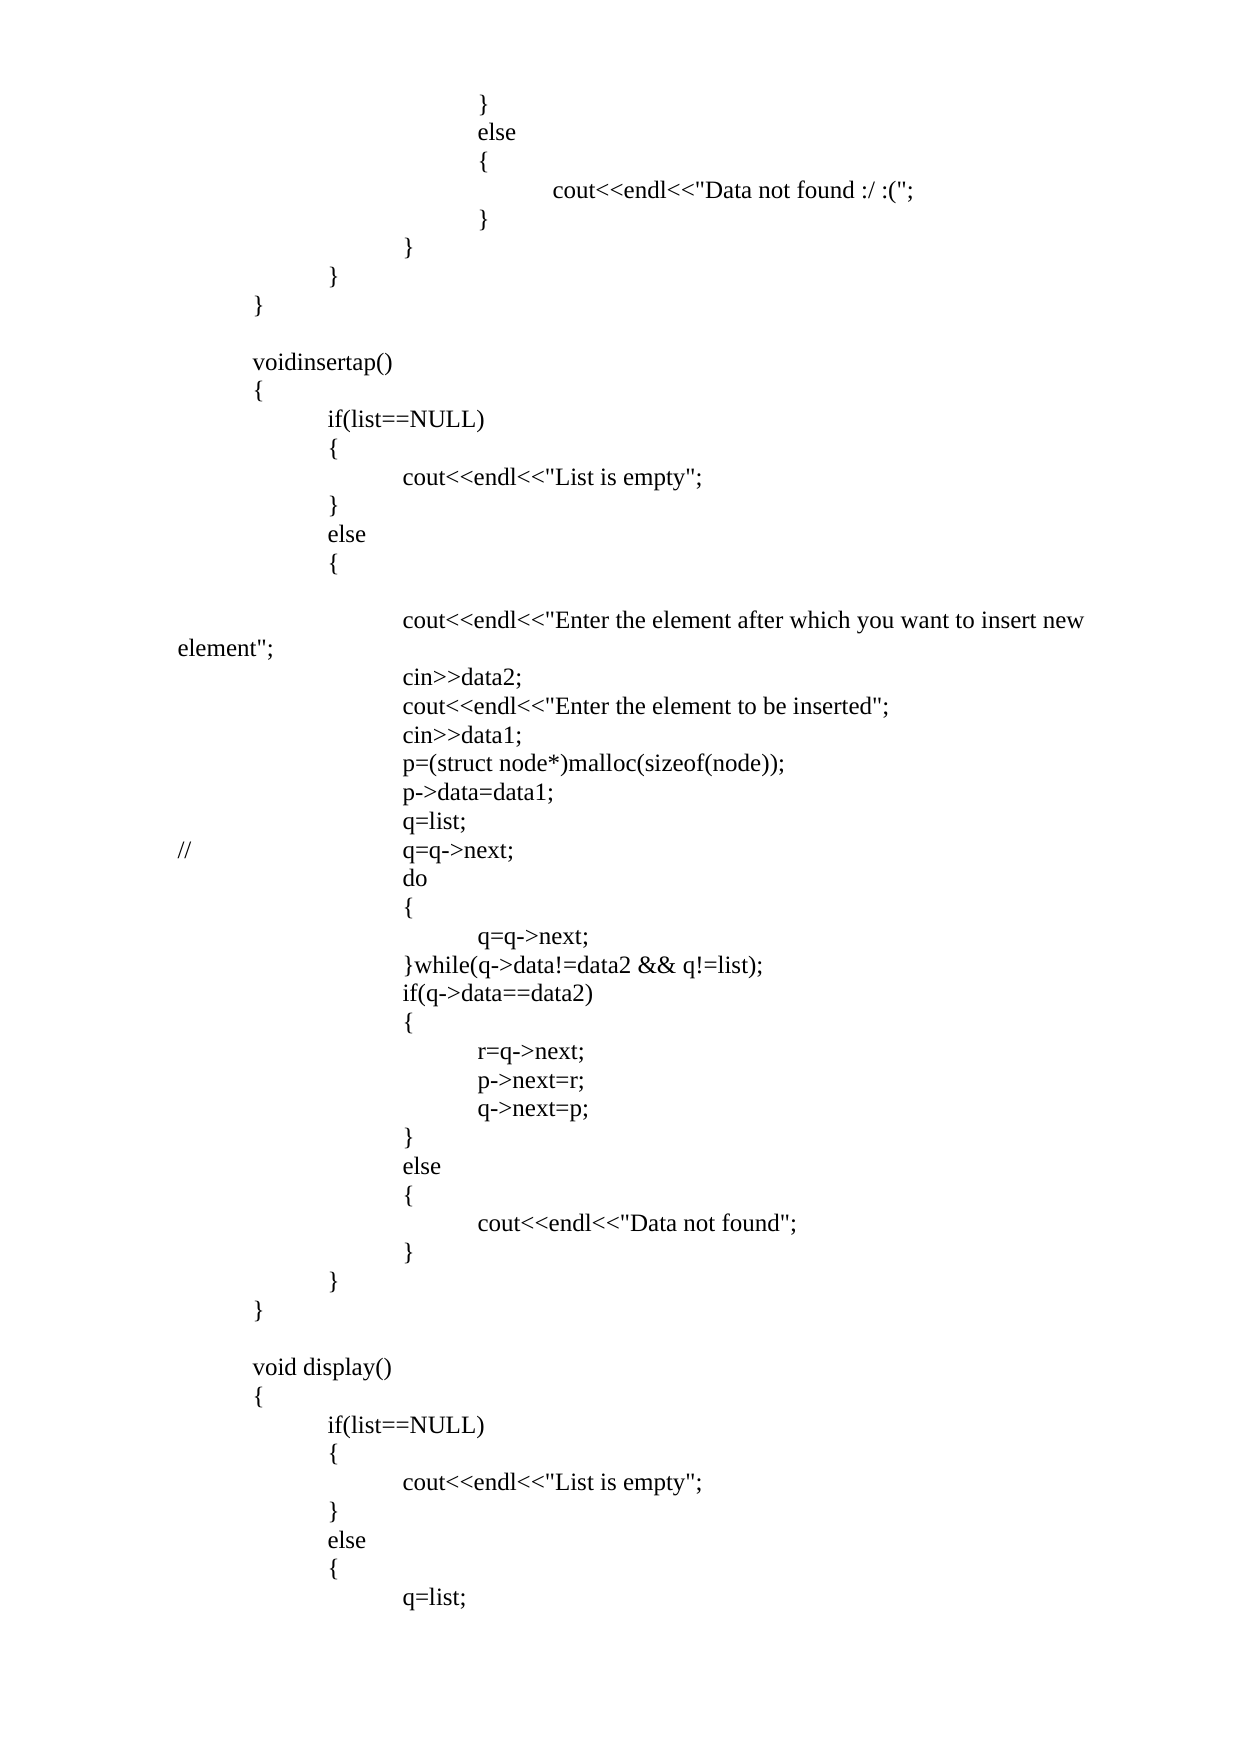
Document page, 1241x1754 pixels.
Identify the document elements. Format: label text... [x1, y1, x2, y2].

text { [177, 1381, 1122, 1410]
text } [177, 290, 1122, 319]
text } [177, 204, 1122, 232]
text } [177, 89, 1122, 117]
text { [177, 433, 1122, 462]
text } [177, 261, 1122, 290]
text } [177, 1122, 1122, 1151]
text // q=q->next; [177, 835, 1122, 863]
text { [177, 1553, 1122, 1582]
text cin>>data1; [177, 720, 1122, 748]
text void display() [177, 1352, 1122, 1381]
text do [177, 863, 1122, 892]
text } [177, 1496, 1122, 1525]
text cout<<endl<<"List is empty"; [177, 462, 1122, 490]
text else [177, 1151, 1122, 1180]
text { [177, 1438, 1122, 1467]
text } [177, 1295, 1122, 1323]
text q->next=p; [177, 1093, 1122, 1122]
text voidinsertap() [177, 347, 1122, 375]
text q=list; [177, 1582, 1122, 1611]
text cout<<endl<<"Enter the element after which you want to insert new element"; [177, 605, 1122, 662]
text { [177, 548, 1122, 577]
text { [177, 375, 1122, 404]
text if(list==NULL) [177, 404, 1122, 433]
text q=q->next; [177, 921, 1122, 950]
text } [177, 1266, 1122, 1295]
text cout<<endl<<"Data not found"; [177, 1208, 1122, 1237]
text } [177, 1237, 1122, 1266]
text { [177, 1007, 1122, 1036]
text cout<<endl<<"Data not found :/ :("; [177, 175, 1122, 204]
text else [177, 1525, 1122, 1553]
text cout<<endl<<"Enter the element to be inserted"; [177, 691, 1122, 720]
text if(q->data==data2) [177, 978, 1122, 1007]
text p->next=r; [177, 1065, 1122, 1093]
text if(list==NULL) [177, 1410, 1122, 1438]
text cin>>data2; [177, 662, 1122, 691]
text p=(struct node*)malloc(sizeof(node)); [177, 748, 1122, 777]
text { [177, 146, 1122, 175]
text cout<<endl<<"List is empty"; [177, 1467, 1122, 1496]
text } [177, 490, 1122, 519]
text r=q->next; [177, 1036, 1122, 1065]
text { [177, 892, 1122, 921]
text else [177, 519, 1122, 548]
text }while(q->data!=data2 && q!=list); [177, 950, 1122, 978]
text else [177, 117, 1122, 146]
text { [177, 1180, 1122, 1208]
text q=list; [177, 806, 1122, 835]
text } [177, 232, 1122, 261]
text p->data=data1; [177, 777, 1122, 806]
